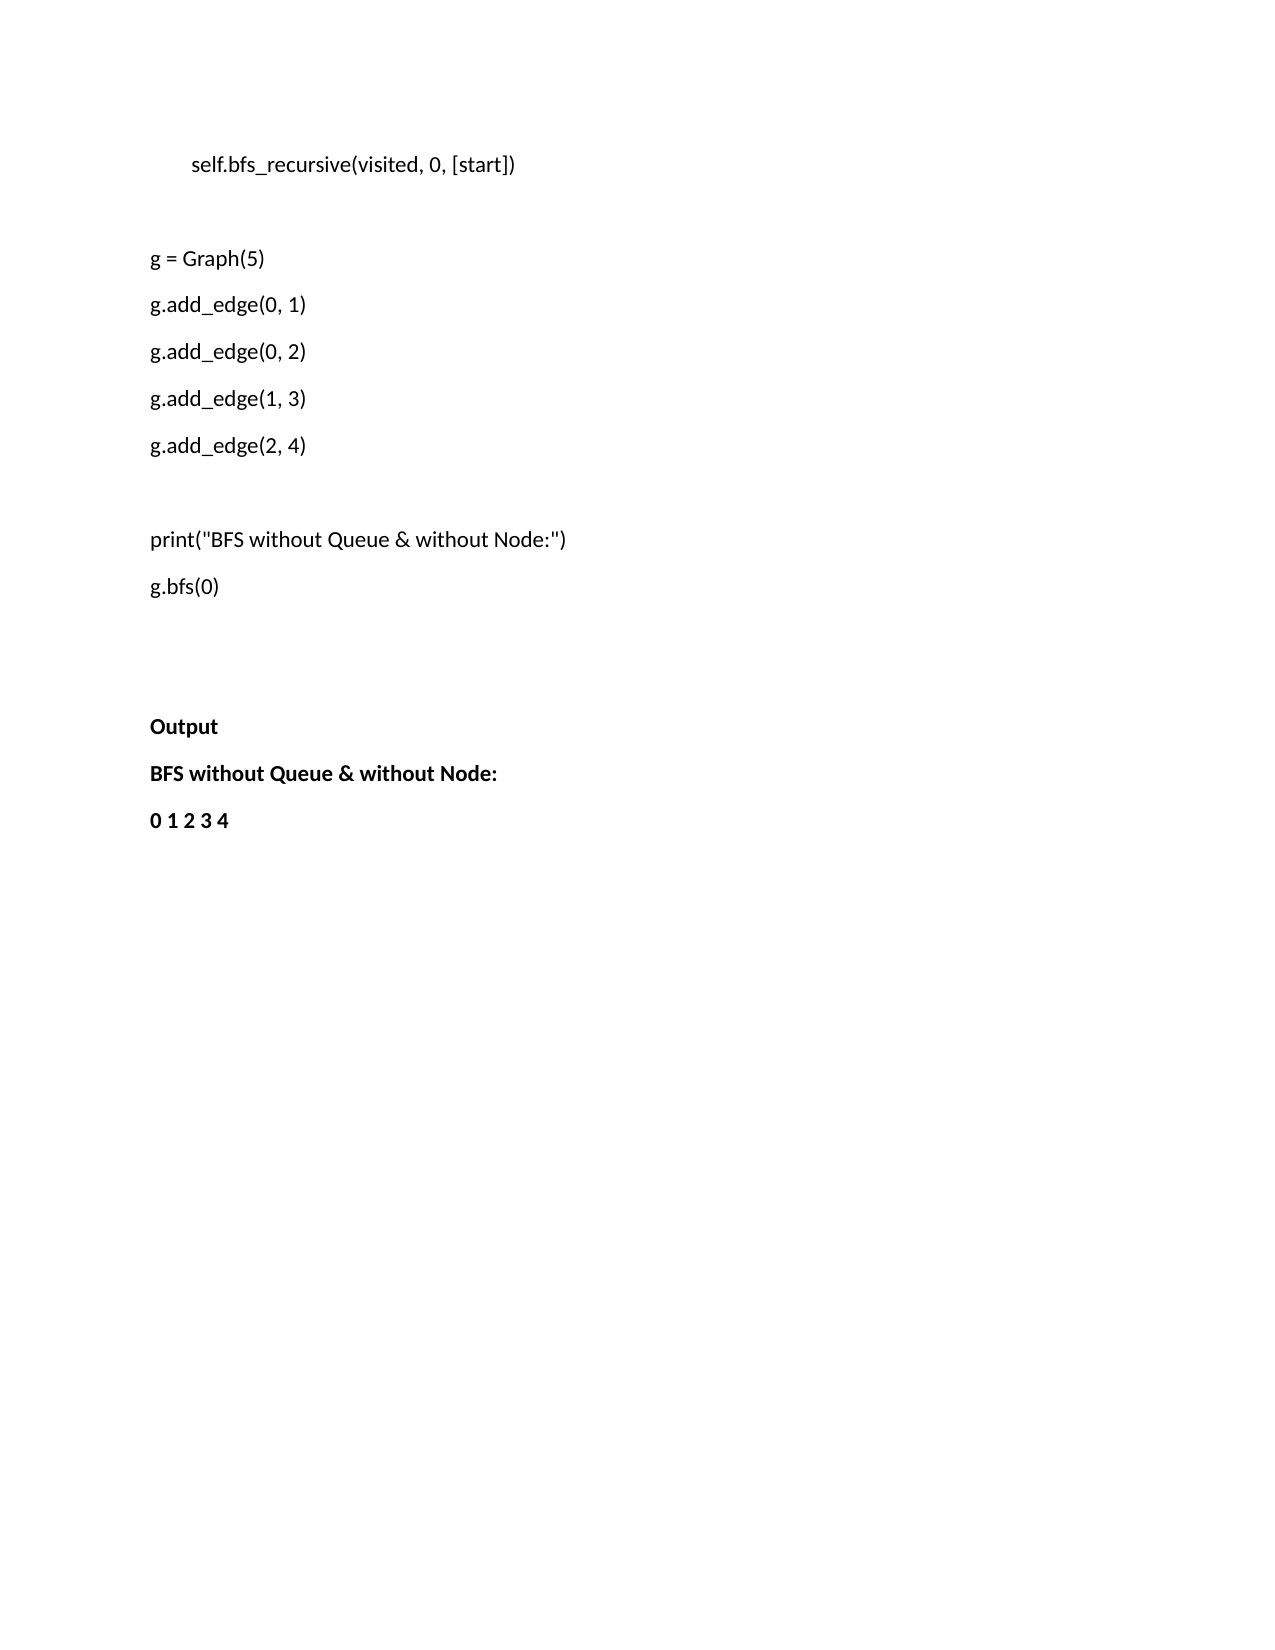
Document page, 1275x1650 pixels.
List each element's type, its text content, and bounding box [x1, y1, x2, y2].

text g.bfs(0) [150, 572, 1125, 600]
text g.add_edge(0, 2) [150, 337, 1125, 366]
text BFS without Queue & without Node: [150, 759, 1125, 787]
text 0 1 2 3 4 [150, 806, 1125, 834]
text Output [150, 712, 1125, 741]
text self.bfs_recursive(visited, 0, [start]) [150, 150, 1125, 178]
text print("BFS without Queue & without Node:") [150, 525, 1125, 553]
text g = Graph(5) [150, 244, 1125, 272]
text g.add_edge(1, 3) [150, 384, 1125, 412]
text g.add_edge(2, 4) [150, 431, 1125, 459]
text g.add_edge(0, 1) [150, 291, 1125, 319]
